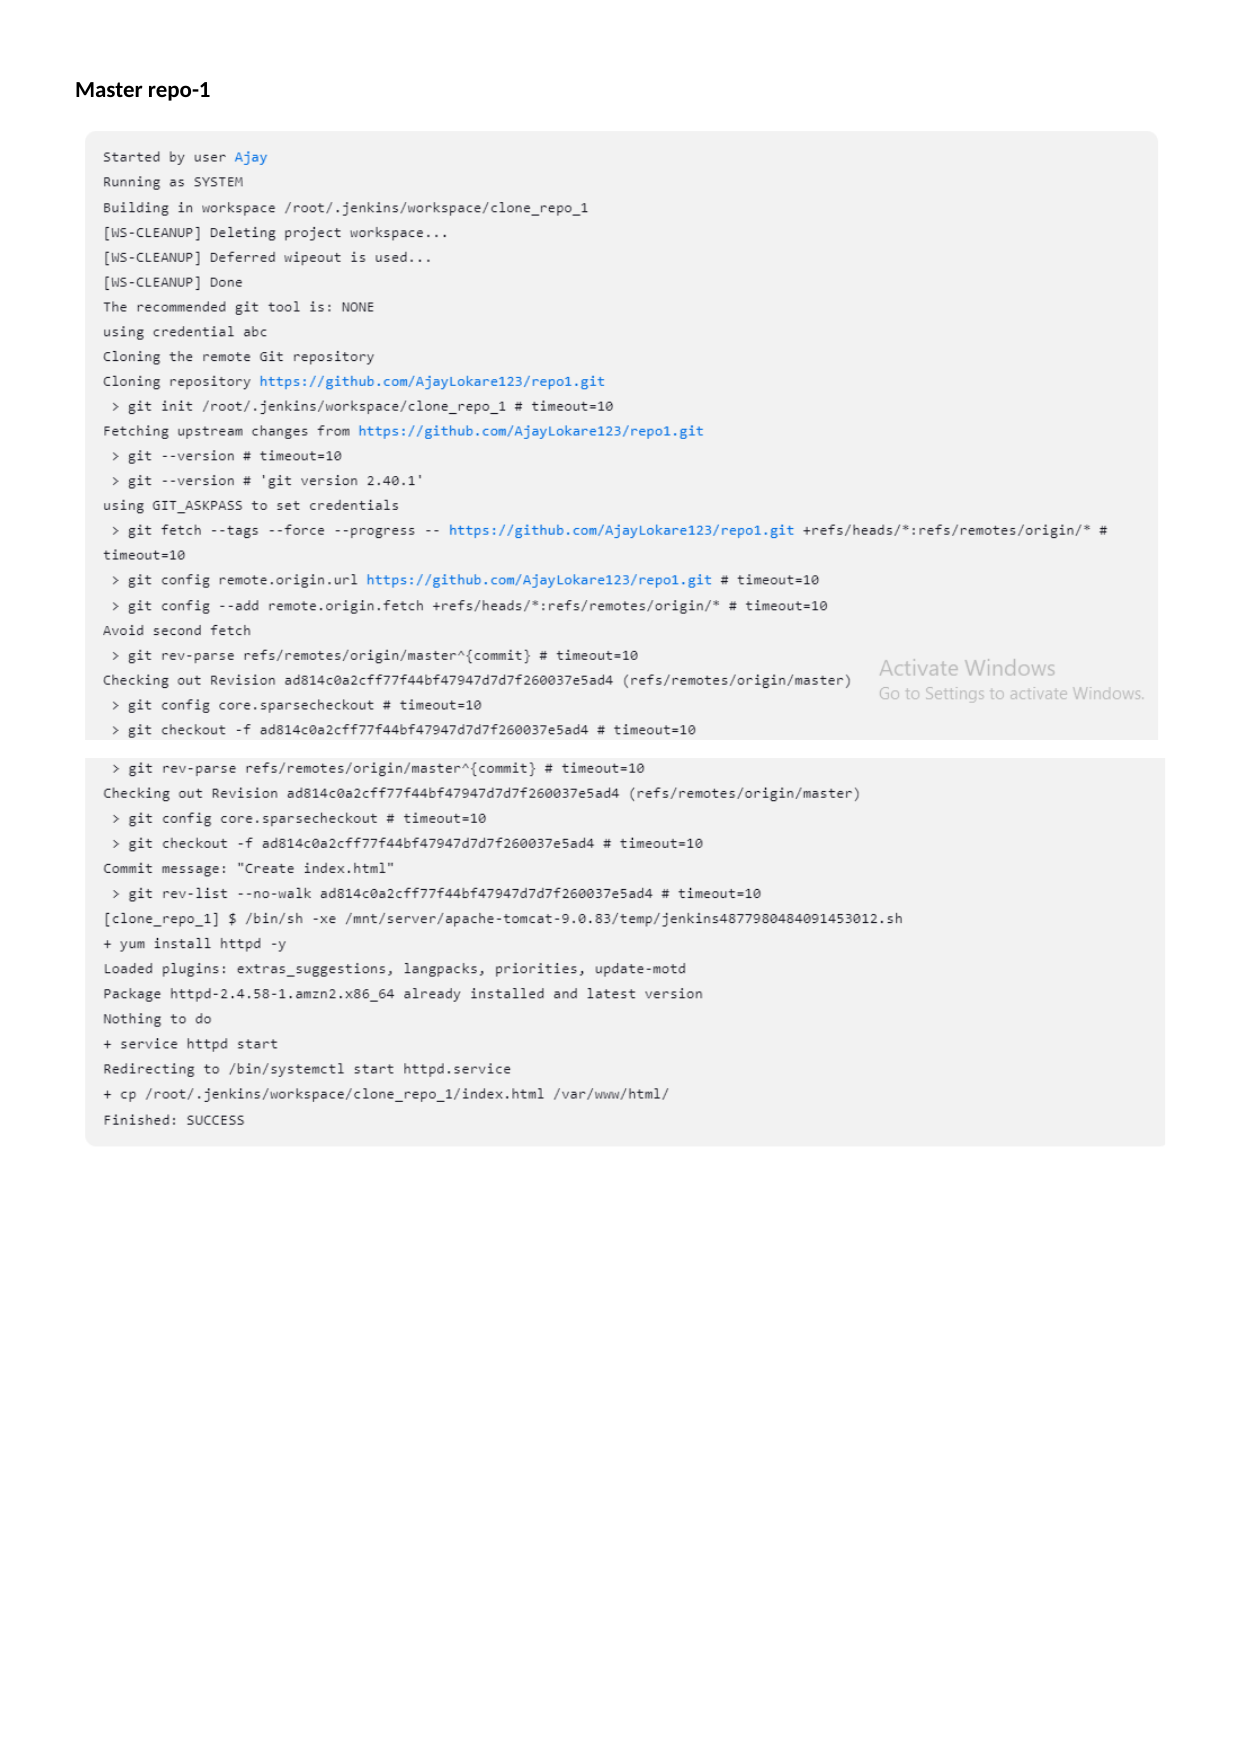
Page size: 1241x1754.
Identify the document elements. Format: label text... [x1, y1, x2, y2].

picture [75, 758, 1166, 1151]
picture [75, 121, 1166, 740]
text Master repo-1 [75, 75, 1165, 103]
